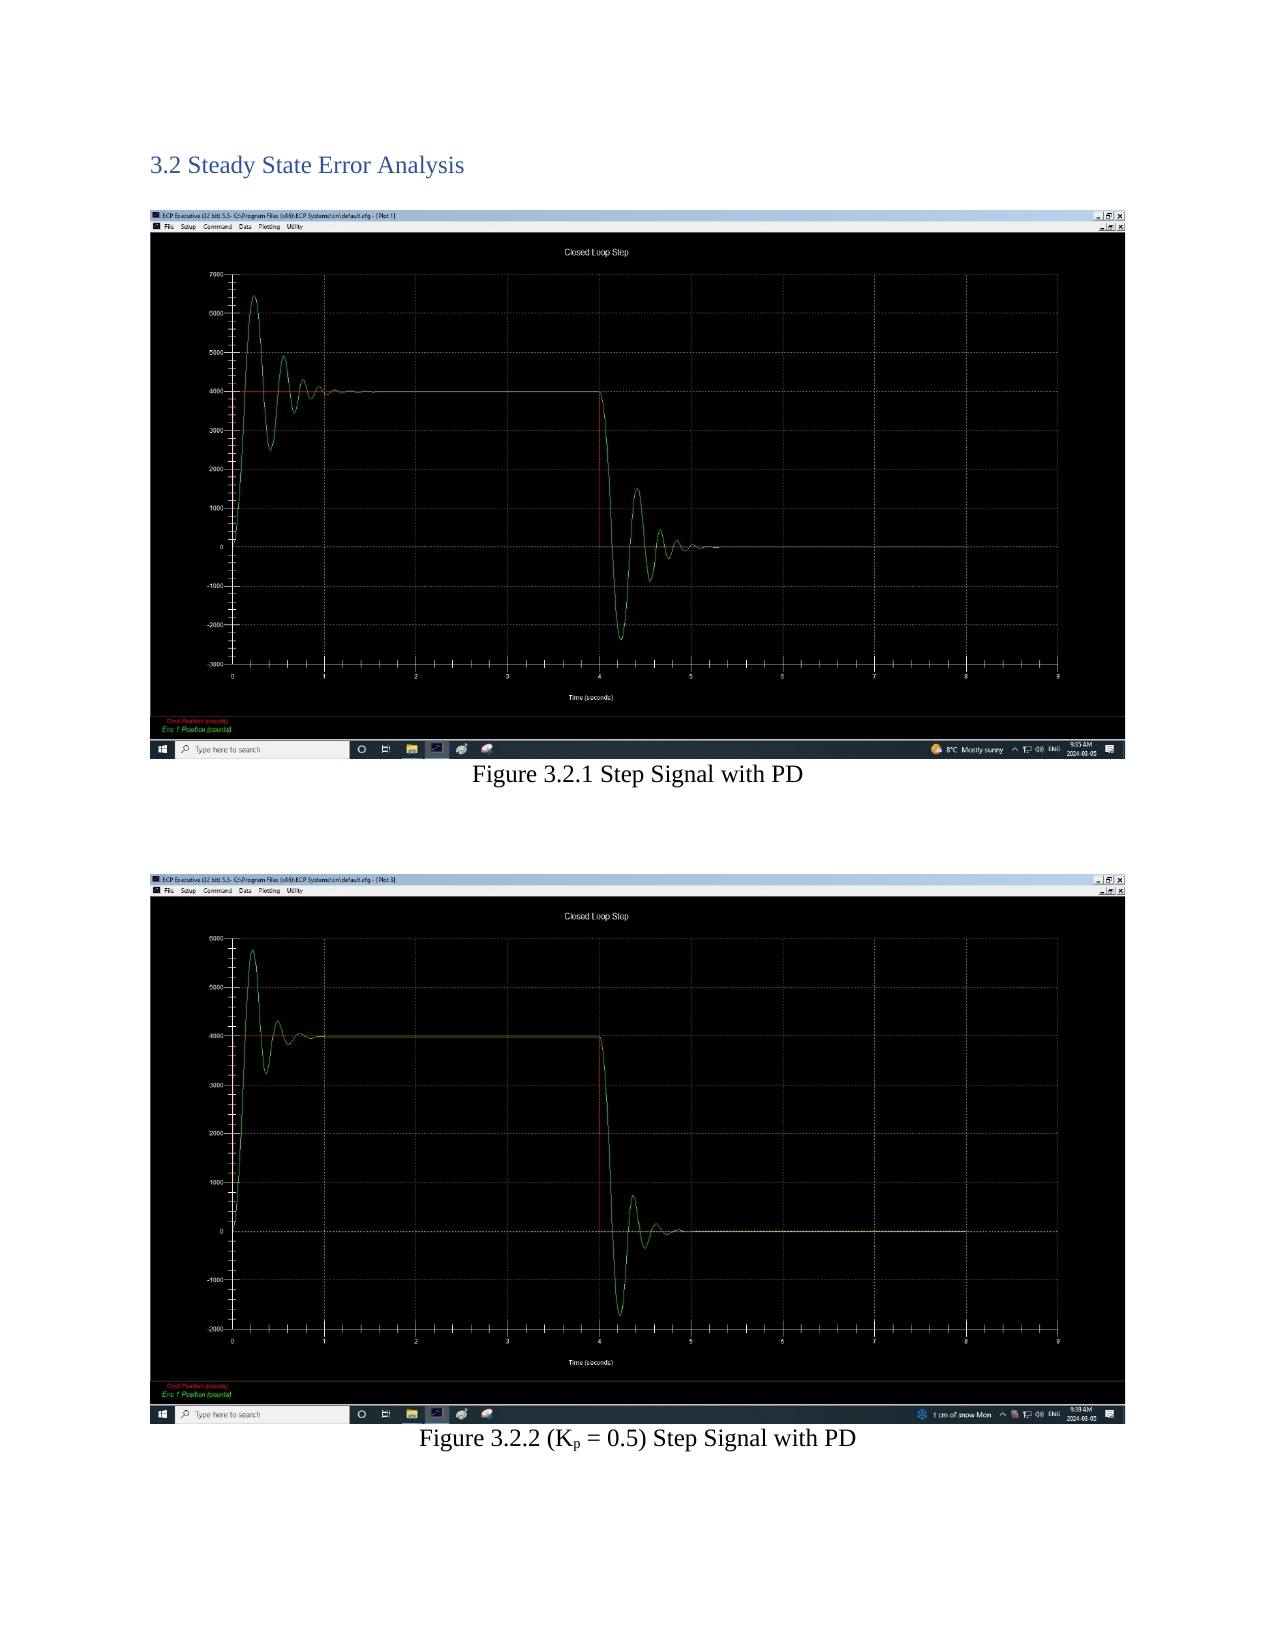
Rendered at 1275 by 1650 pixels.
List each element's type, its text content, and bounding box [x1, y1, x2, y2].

picture [150, 874, 1125, 1424]
picture [150, 210, 1125, 759]
text Figure 3.2.1 Step Signal with PD [150, 759, 1125, 788]
subtitle 3.2 Steady State Error Analysis [150, 150, 1125, 179]
text Figure 3.2.2 (Kp = 0.5) Step Signal with PD [150, 1424, 1125, 1452]
